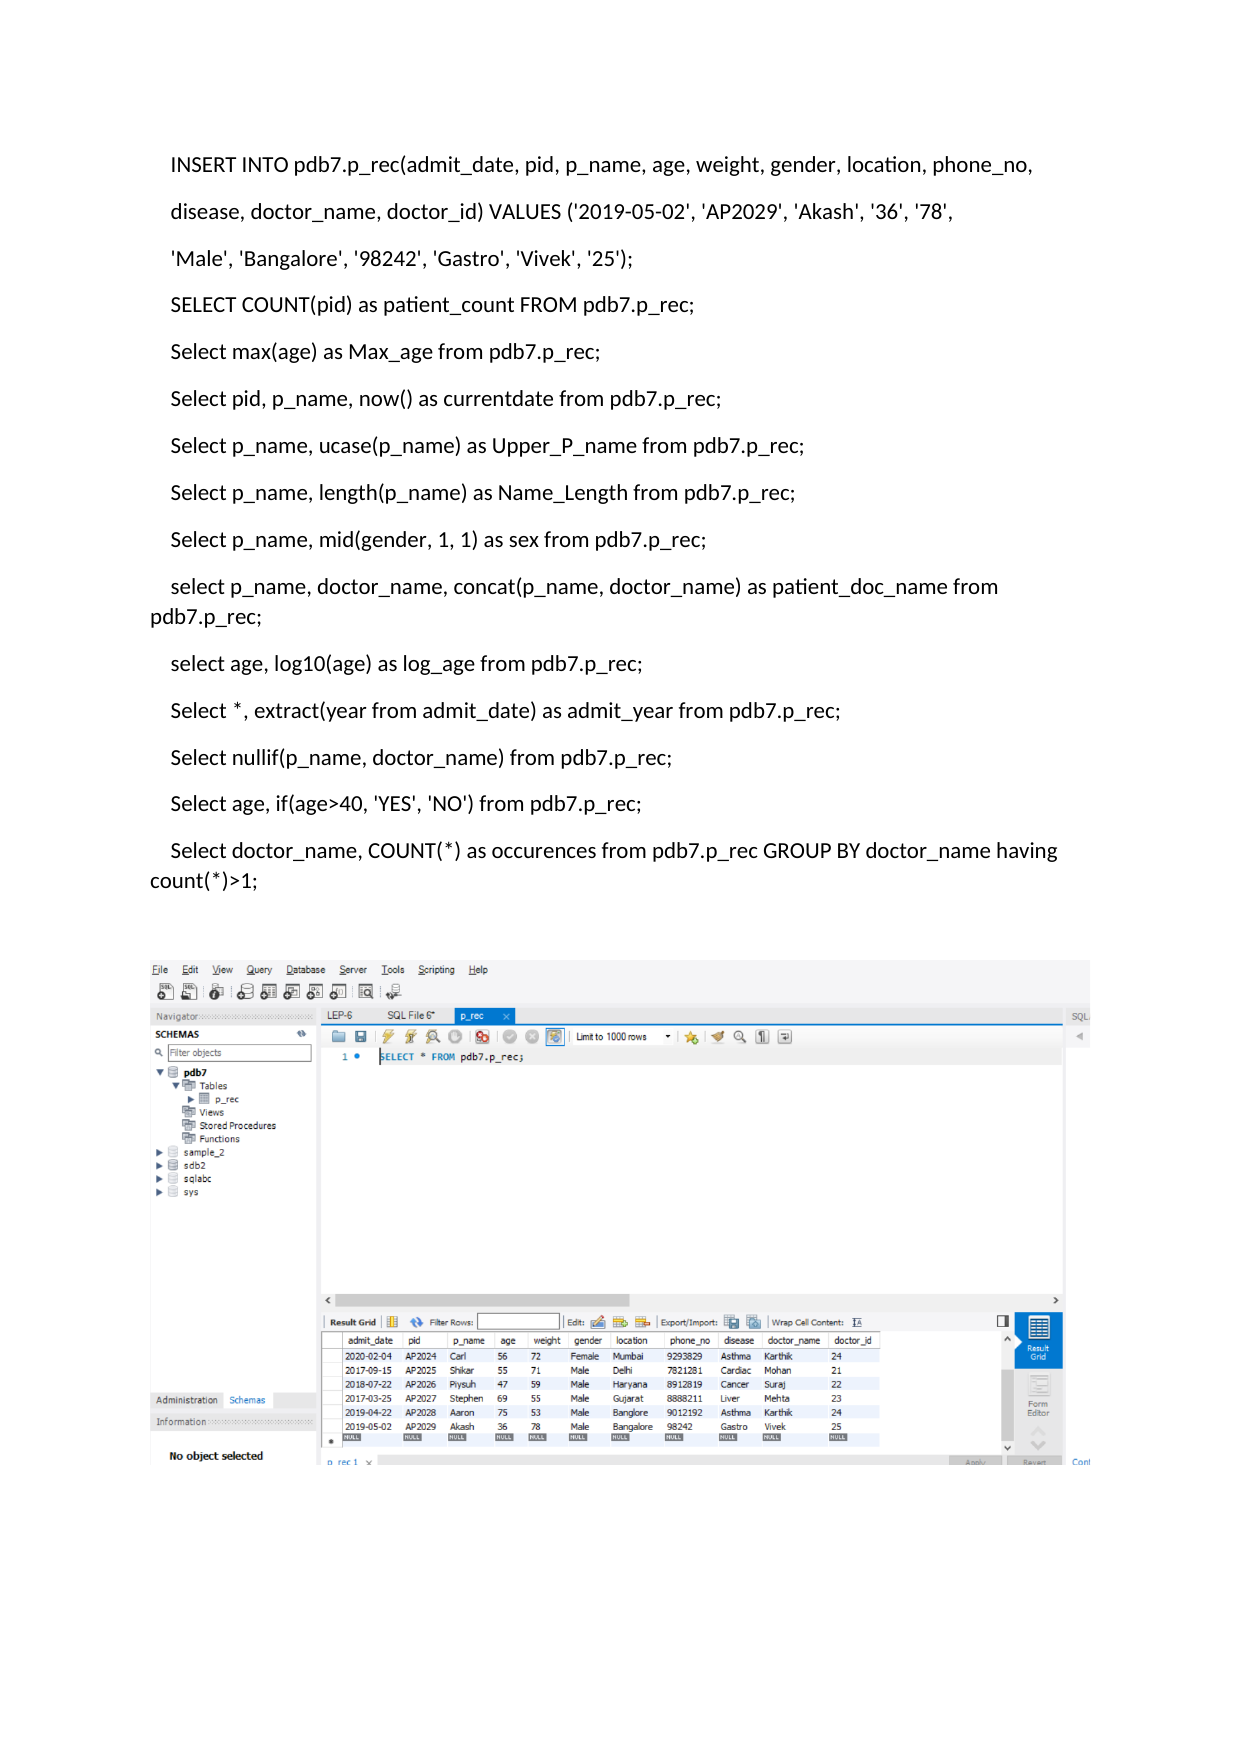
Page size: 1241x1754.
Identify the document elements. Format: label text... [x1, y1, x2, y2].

text Select doctor_name, COUNT(*) as occurences from pdb7.p_rec GROUP BY doctor_name having count(*)>1; [150, 836, 1090, 895]
text disease, doctor_name, doctor_id) VALUES ('2019-05-02', 'AP2029', 'Akash', '36', '78', [150, 197, 1090, 225]
text 'Male', 'Bangalore', '98242', 'Gastro', 'Vivek', '25'); [150, 244, 1090, 272]
text select p_name, doctor_name, concat(p_name, doctor_name) as patient_doc_name from pdb7.p_rec; [150, 572, 1090, 630]
text Select p_name, length(p_name) as Name_Length from pdb7.p_rec; [150, 478, 1090, 506]
text Select max(age) as Max_age from pdb7.p_rec; [150, 337, 1090, 366]
text Select age, if(age>40, 'YES', 'NO') from pdb7.p_rec; [150, 789, 1090, 818]
text SELECT COUNT(pid) as patient_count FROM pdb7.p_rec; [150, 291, 1090, 319]
text Select p_name, ucase(p_name) as Upper_P_name from pdb7.p_rec; [150, 431, 1090, 459]
text Select pid, p_name, now() as currentdate from pdb7.p_rec; [150, 384, 1090, 412]
text INSERT INTO pdb7.p_rec(admit_date, pid, p_name, age, weight, gender, location, phone_no, [150, 150, 1090, 178]
picture [150, 960, 1091, 1465]
text Select p_name, mid(gender, 1, 1) as sex from pdb7.p_rec; [150, 525, 1090, 553]
text select age, log10(age) as log_age from pdb7.p_rec; [150, 649, 1090, 677]
text Select *, extract(year from admit_date) as admit_year from pdb7.p_rec; [150, 696, 1090, 724]
text Select nullif(p_name, doctor_name) from pdb7.p_rec; [150, 743, 1090, 771]
